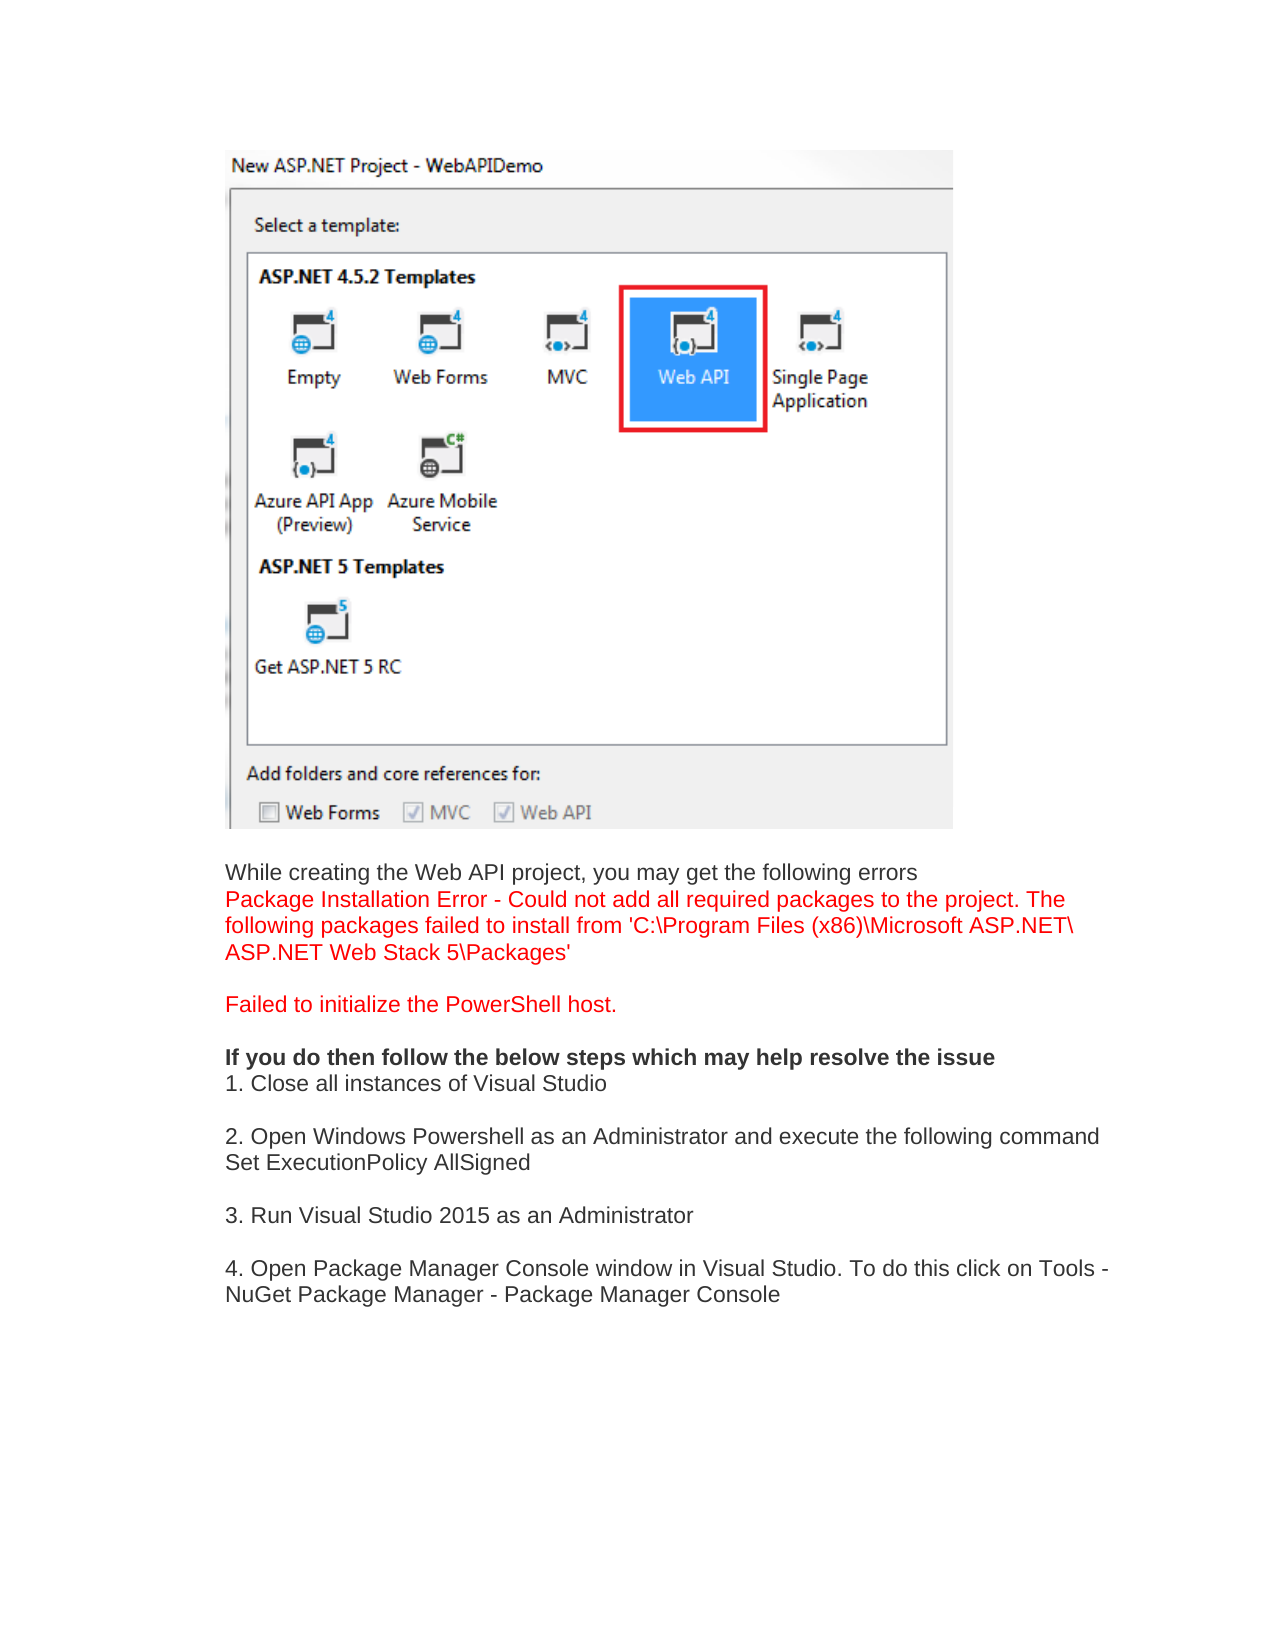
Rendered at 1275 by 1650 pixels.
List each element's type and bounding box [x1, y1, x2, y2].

list [187, 150, 1125, 1334]
picture [225, 150, 954, 829]
